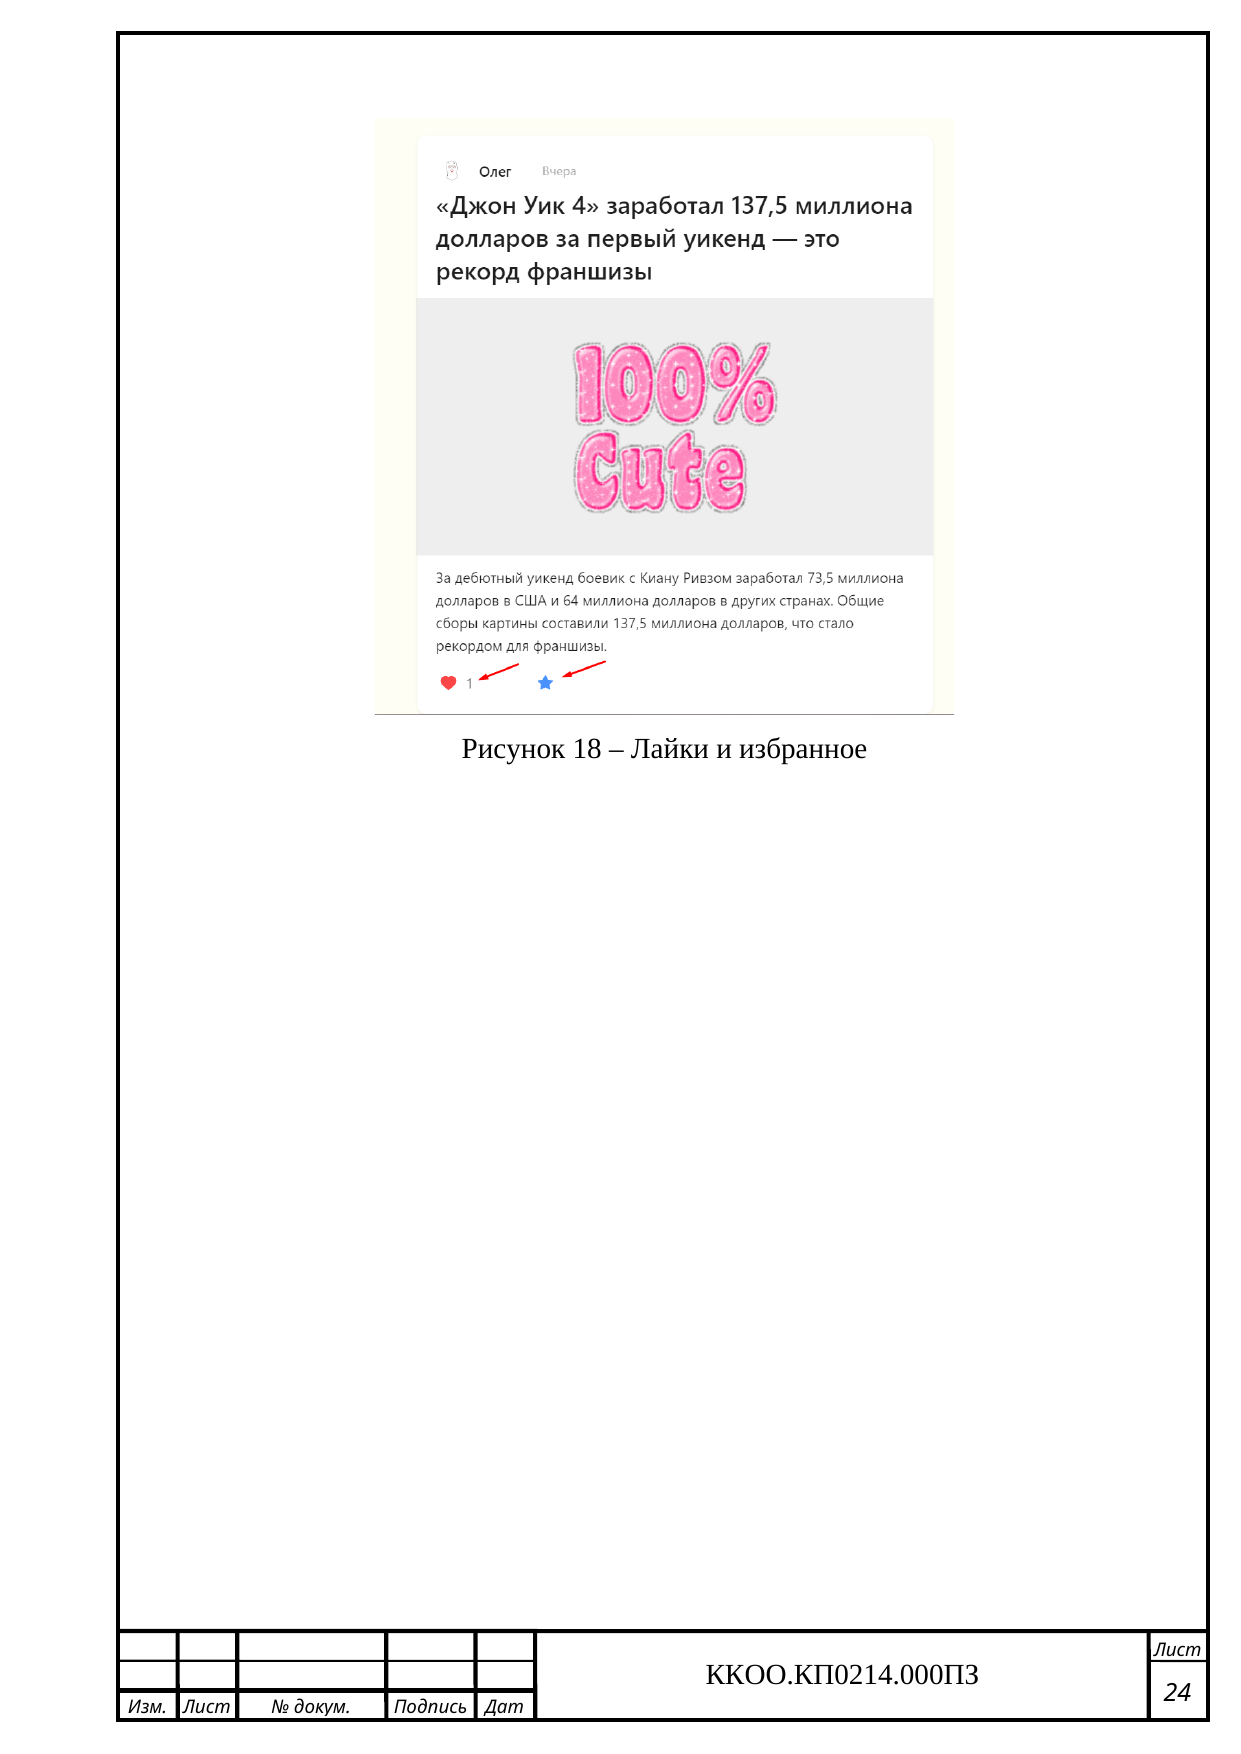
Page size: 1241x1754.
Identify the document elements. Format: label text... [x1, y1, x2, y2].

picture [374, 118, 955, 715]
text Рисунок 18 – Лайки и избранное [177, 731, 1152, 764]
